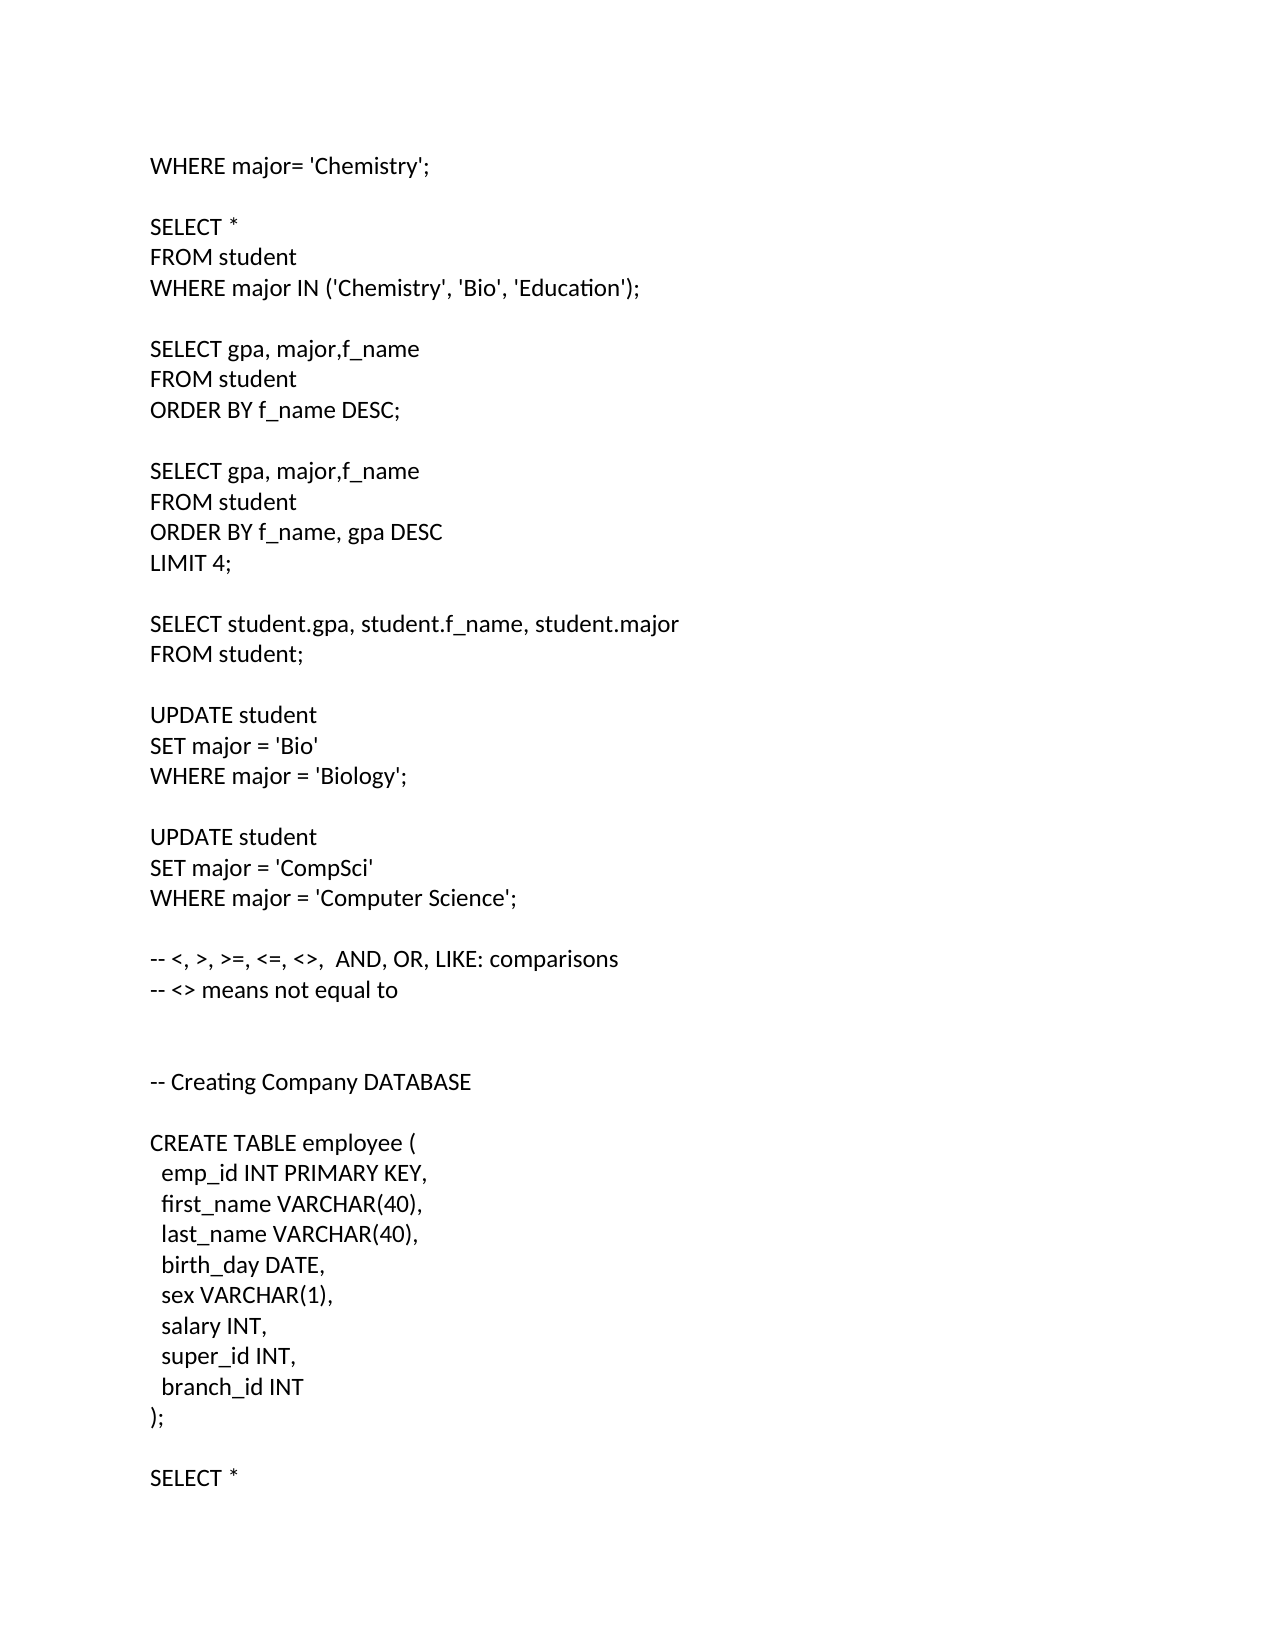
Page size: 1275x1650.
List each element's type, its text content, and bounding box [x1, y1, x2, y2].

text WHERE major IN ('Chemistry', 'Bio', 'Education'); [150, 272, 1125, 303]
text UPDATE student [150, 821, 1125, 852]
text SELECT gpa, major,f_name [150, 333, 1125, 364]
text FROM student [150, 242, 1125, 272]
text -- <, >, >=, <=, <>, AND, OR, LIKE: comparisons [150, 943, 1125, 974]
text ORDER BY f_name, gpa DESC [150, 516, 1125, 547]
text ); [150, 1401, 1125, 1432]
text SELECT student.gpa, student.f_name, student.major [150, 608, 1125, 638]
text SELECT * [150, 211, 1125, 242]
text birth_day DATE, [150, 1249, 1125, 1279]
text SELECT * [150, 1462, 1125, 1493]
text last_name VARCHAR(40), [150, 1218, 1125, 1249]
text super_id INT, [150, 1340, 1125, 1371]
text ORDER BY f_name DESC; [150, 394, 1125, 425]
text FROM student; [150, 638, 1125, 669]
text branch_id INT [150, 1371, 1125, 1401]
text -- <> means not equal to [150, 974, 1125, 1004]
text CREATE TABLE employee ( [150, 1127, 1125, 1157]
text FROM student [150, 486, 1125, 516]
text sex VARCHAR(1), [150, 1279, 1125, 1310]
text emp_id INT PRIMARY KEY, [150, 1157, 1125, 1188]
text WHERE major = 'Computer Science'; [150, 882, 1125, 913]
text first_name VARCHAR(40), [150, 1188, 1125, 1218]
text UPDATE student [150, 699, 1125, 730]
text SET major = 'CompSci' [150, 852, 1125, 882]
text SET major = 'Bio' [150, 730, 1125, 760]
text FROM student [150, 364, 1125, 394]
text WHERE major= 'Chemistry'; [150, 150, 1125, 181]
text LIMIT 4; [150, 547, 1125, 577]
text salary INT, [150, 1310, 1125, 1340]
text SELECT gpa, major,f_name [150, 455, 1125, 486]
text WHERE major = 'Biology'; [150, 760, 1125, 791]
text -- Creating Company DATABASE [150, 1066, 1125, 1096]
